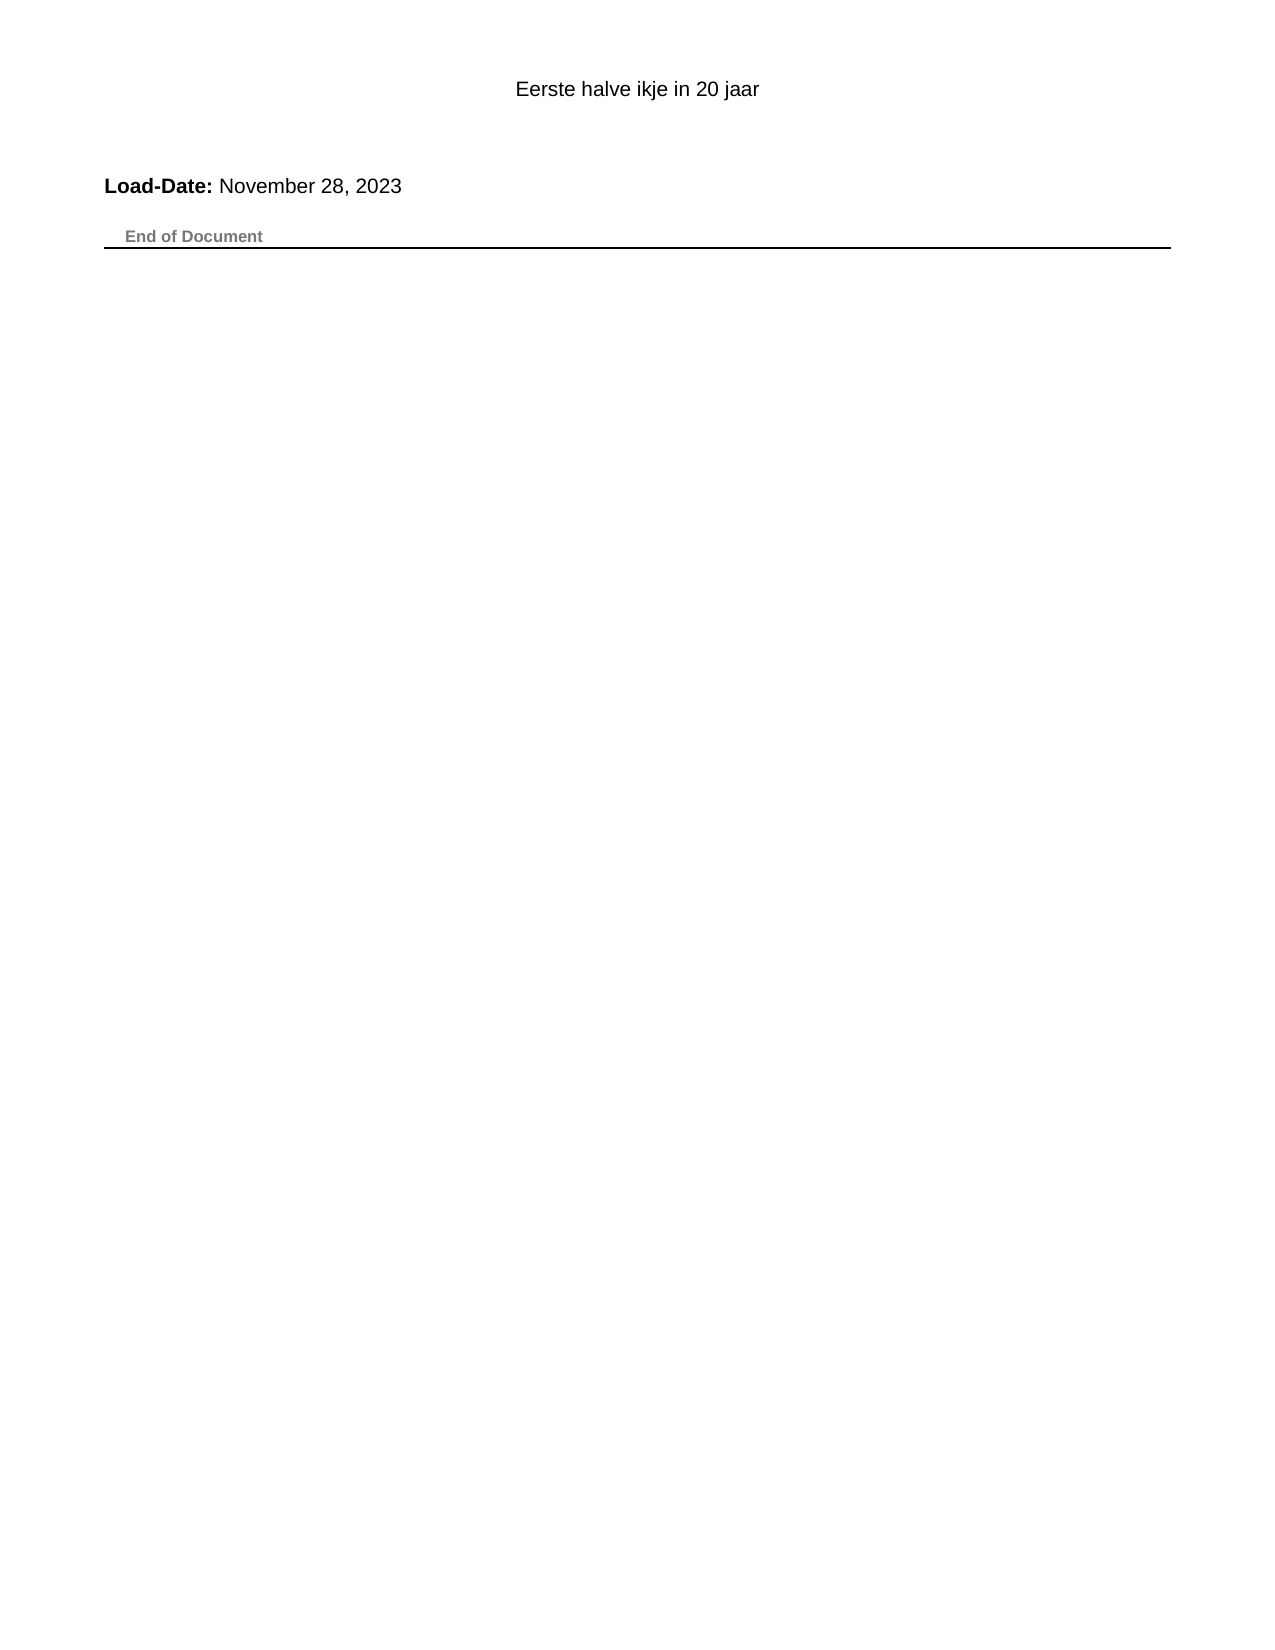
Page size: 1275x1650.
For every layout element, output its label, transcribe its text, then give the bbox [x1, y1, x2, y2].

text Load-Date: November 28, 2023 [104, 142, 1171, 198]
text End of Document [125, 227, 1171, 246]
